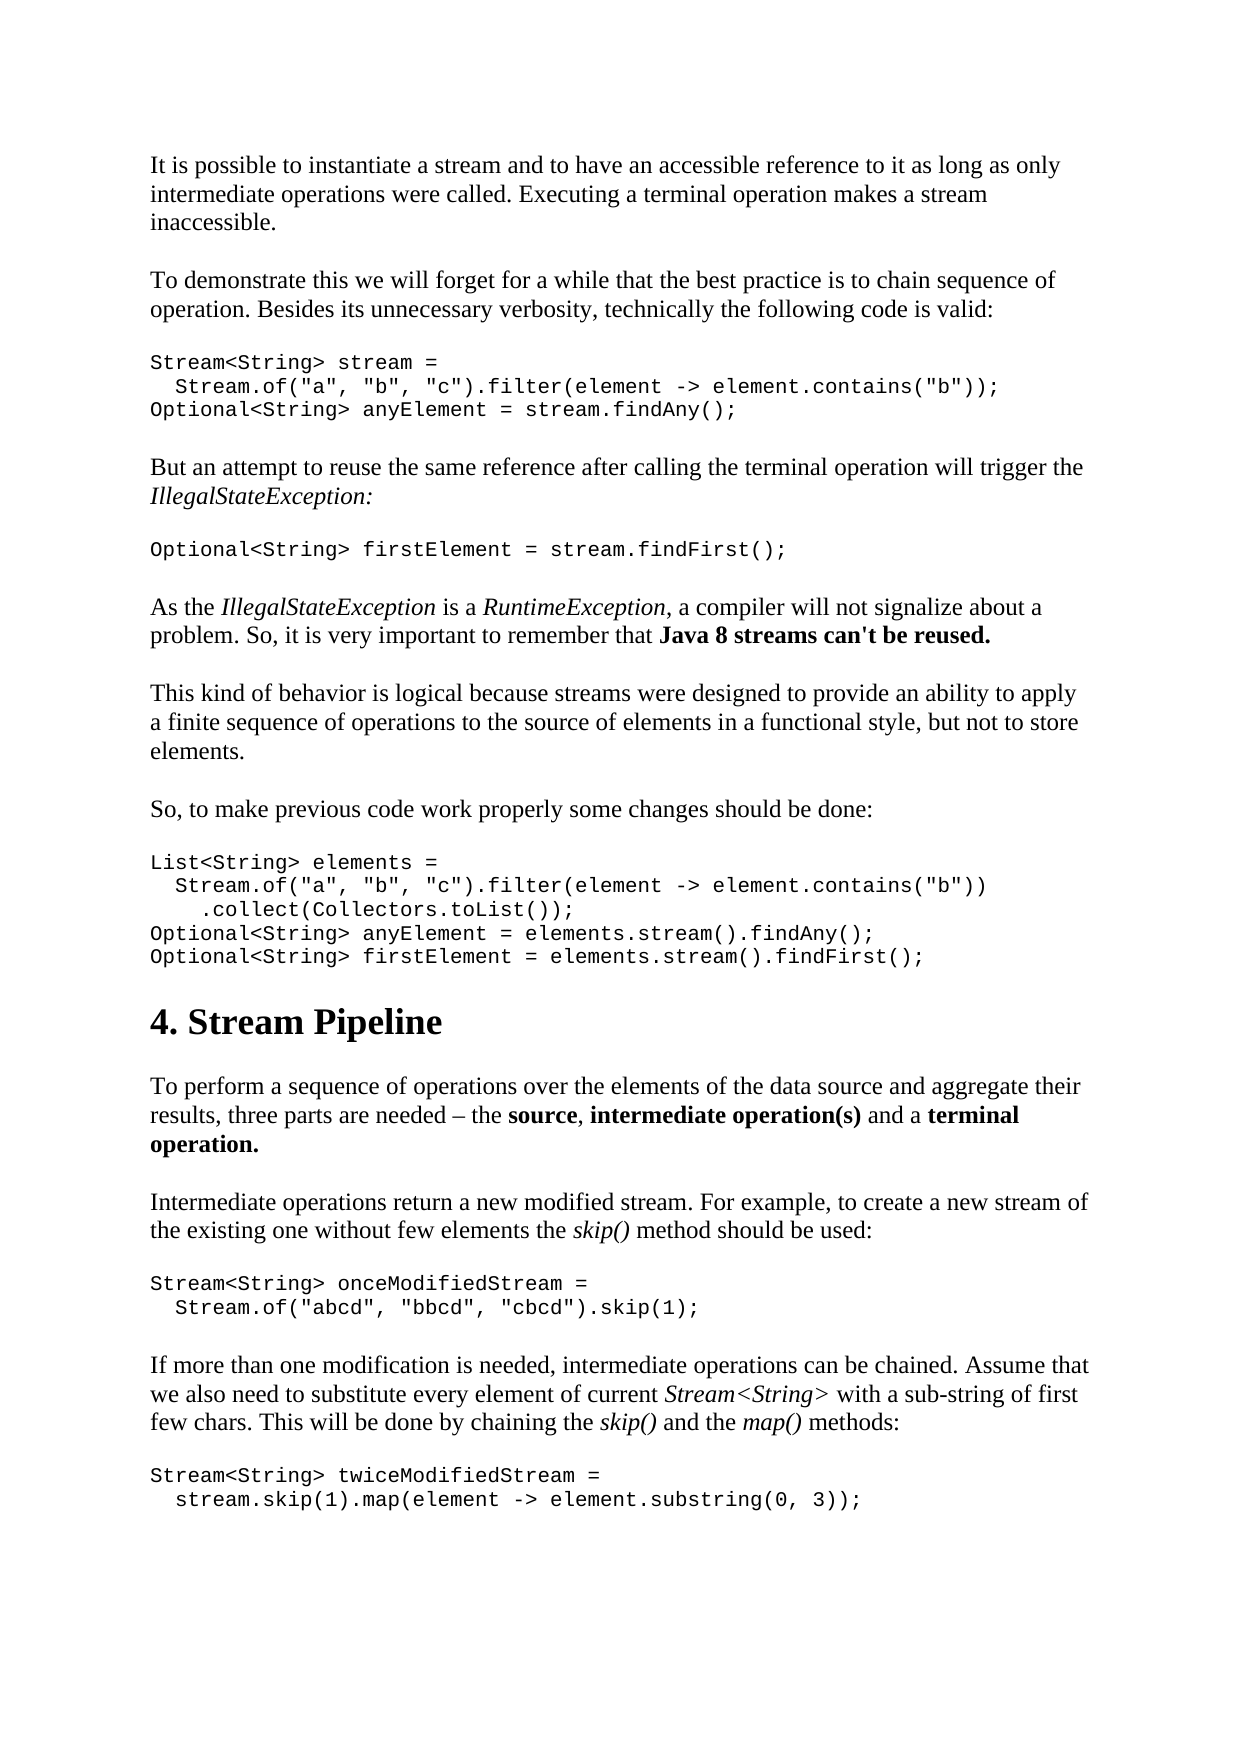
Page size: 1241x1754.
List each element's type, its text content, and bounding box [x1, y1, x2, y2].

text To demonstrate this we will forget for a while that the best practice is to chain sequence of operation. Besides its unnecessary verbosity, technically the following code is valid: [150, 265, 1090, 323]
text Stream.of("abcd", "bbcd", "cbcd").skip(1); [150, 1297, 1090, 1321]
text But an attempt to reuse the same reference after calling the terminal operation will trigger the IllegalStateException: [150, 452, 1090, 510]
text Intermediate operations return a new modified stream. For example, to create a new stream of the existing one without few elements the skip() method should be used: [150, 1187, 1090, 1244]
text To perform a sequence of operations over the elements of the data source and aggregate their results, three parts are needed – the source, intermediate operation(s) and a terminal operation. [150, 1071, 1090, 1158]
text Stream<String> twiceModifiedStream = [150, 1465, 1090, 1489]
text Stream<String> stream = [150, 352, 1090, 376]
text .collect(Collectors.toList()); [150, 899, 1090, 923]
text This kind of behavior is logical because streams were designed to provide an ability to apply a finite sequence of operations to the source of elements in a functional style, but not to store elements. [150, 678, 1090, 764]
text Optional<String> anyElement = stream.findAny(); [150, 399, 1090, 423]
text It is possible to instantiate a stream and to have an accessible reference to it as long as only intermediate operations were called. Executing a terminal operation makes a stream inaccessible. [150, 150, 1090, 236]
text stream.skip(1).map(element -> element.substring(0, 3)); [150, 1489, 1090, 1513]
text List<String> elements = [150, 852, 1090, 875]
text If more than one modification is needed, intermediate operations can be chained. Assume that we also need to substitute every element of current Stream<String> with a sub-string of first few chars. This will be done by chaining the skip() and the map() methods: [150, 1350, 1090, 1436]
text 4. Stream Pipeline [150, 999, 1090, 1042]
text Optional<String> anyElement = elements.stream().findAny(); [150, 923, 1090, 946]
text Stream.of("a", "b", "c").filter(element -> element.contains("b")); [150, 376, 1090, 399]
text Optional<String> firstElement = stream.findFirst(); [150, 539, 1090, 562]
text As the IllegalStateException is a RuntimeException, a compiler will not signalize about a problem. So, it is very important to remember that Java 8 streams can't be reused. [150, 592, 1090, 649]
text Stream.of("a", "b", "c").filter(element -> element.contains("b")) [150, 875, 1090, 899]
text Stream<String> onceModifiedStream = [150, 1273, 1090, 1297]
text So, to make previous code work properly some changes should be done: [150, 794, 1090, 822]
text Optional<String> firstElement = elements.stream().findFirst(); [150, 946, 1090, 970]
